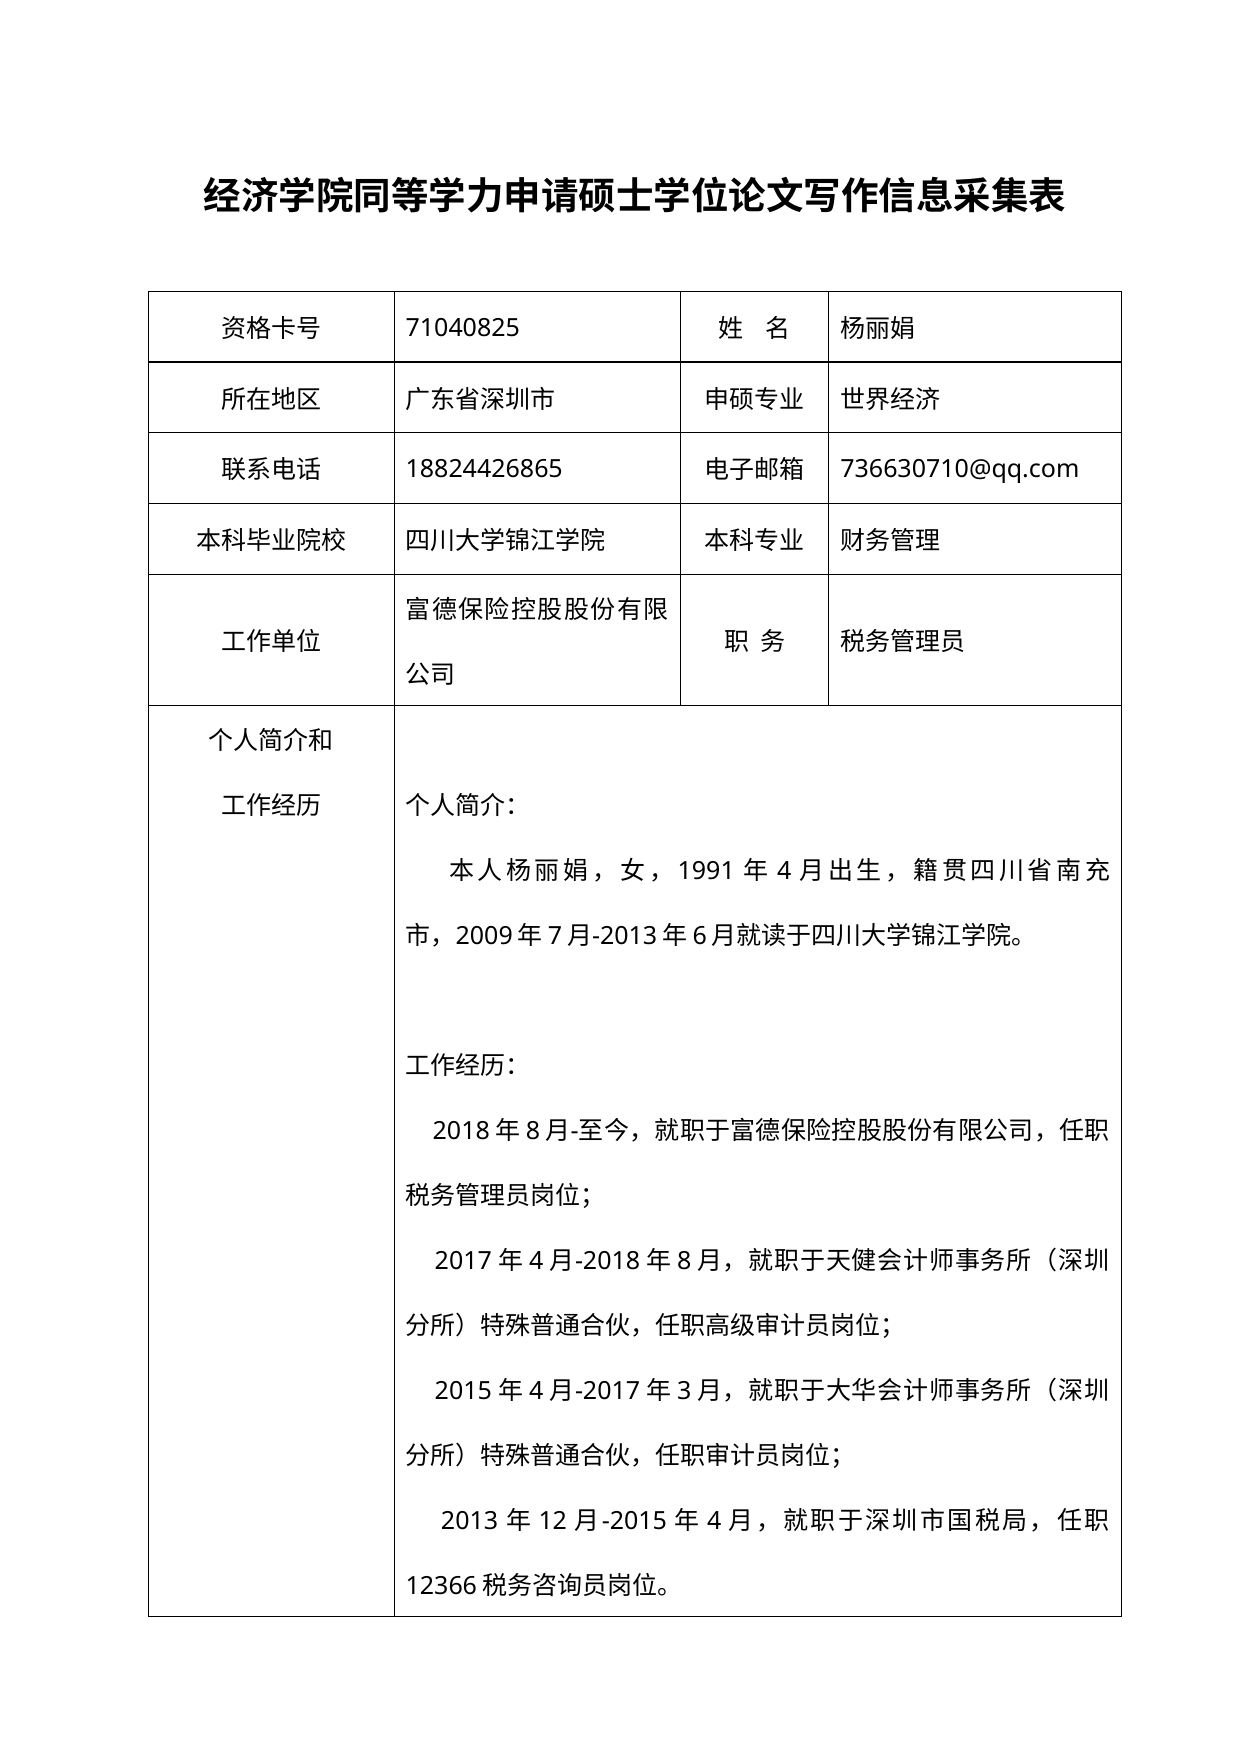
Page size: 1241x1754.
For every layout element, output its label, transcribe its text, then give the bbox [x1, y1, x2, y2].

text 经济学院同等学力申请硕士学位论文写作信息采集表 [148, 161, 1122, 226]
table_cell 广东省深圳市 [395, 363, 680, 432]
table_cell 本科毕业院校 [149, 504, 394, 574]
table_cell 工作单位 [149, 575, 394, 705]
table_cell 世界经济 [829, 363, 1121, 432]
table_cell 税务管理员 [829, 575, 1121, 705]
table_cell 申硕专业 [681, 363, 828, 432]
table_cell 个人简介和 工作经历 [149, 706, 394, 1616]
table_cell 本科专业 [681, 504, 828, 574]
table_cell 富德保险控股股份有限公司 [395, 575, 680, 705]
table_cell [395, 706, 1121, 1616]
table_header 资格卡号 [149, 292, 394, 361]
table_cell 电子邮箱 [681, 433, 828, 503]
table_header 杨丽娟 [829, 292, 1121, 361]
table_cell 财务管理 [829, 504, 1121, 574]
table_header 姓 名 [681, 292, 828, 361]
table_cell 736630710@qq.com [829, 433, 1121, 503]
table_cell 联系电话 [149, 433, 394, 503]
table_header 71040825 [395, 292, 680, 361]
table_cell 所在地区 [149, 363, 394, 432]
table_cell 职 务 [681, 575, 828, 705]
table_cell 四川大学锦江学院 [395, 504, 680, 574]
table_cell 18824426865 [395, 433, 680, 503]
